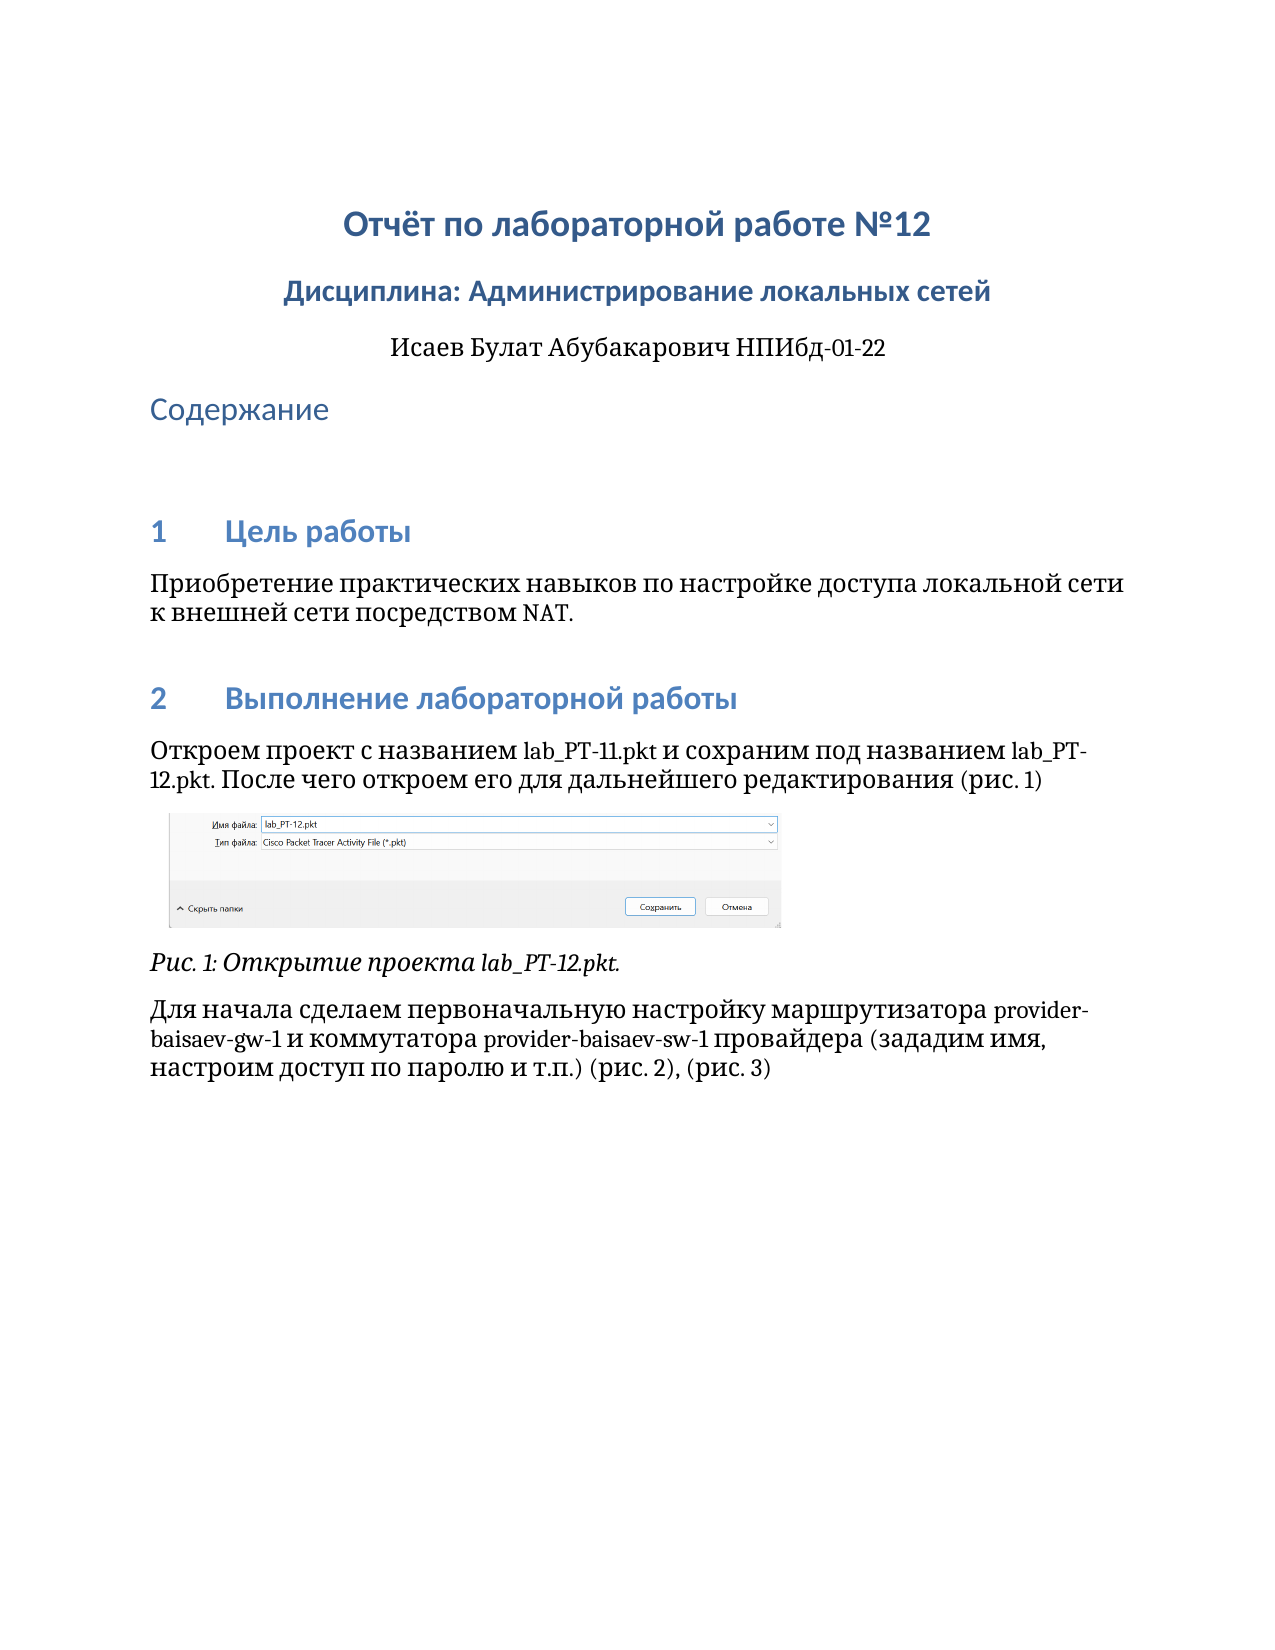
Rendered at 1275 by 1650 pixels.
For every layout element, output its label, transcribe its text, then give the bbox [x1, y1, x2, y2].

title Отчёт по лабораторной работе №12 [150, 200, 1125, 246]
text Откроем проект с названием lab_PT-11.pkt и сохраним под названием lab_PT-12.pkt. После чего откроем его для дальнейшего редактирования (рис. 1) [150, 737, 1125, 794]
subtitle 1 Цель работы [150, 510, 1125, 551]
text Приобретение практических навыков по настройке доступа локальной сети к внешней сети посредством NAT. [150, 570, 1125, 627]
picture [168, 813, 782, 928]
text Для начала сделаем первоначальную настройку маршрутизатора provider-baisaev-gw-1 и коммутатора provider-baisaev-sw-1 провайдера (зададим имя, настроим доступ по паролю и т.п.) (рис. 2), (рис. 3) [150, 996, 1125, 1082]
text Исаев Булат Абубакарович НПИбд-01-22 [150, 334, 1125, 363]
subtitle 2 Выполнение лабораторной работы [150, 677, 1125, 718]
text Рис. 1: Открытие проекта lab_PT-12.pkt. [150, 948, 1125, 977]
subtitle Дисциплина: Администрирование локальных сетей [150, 271, 1125, 309]
